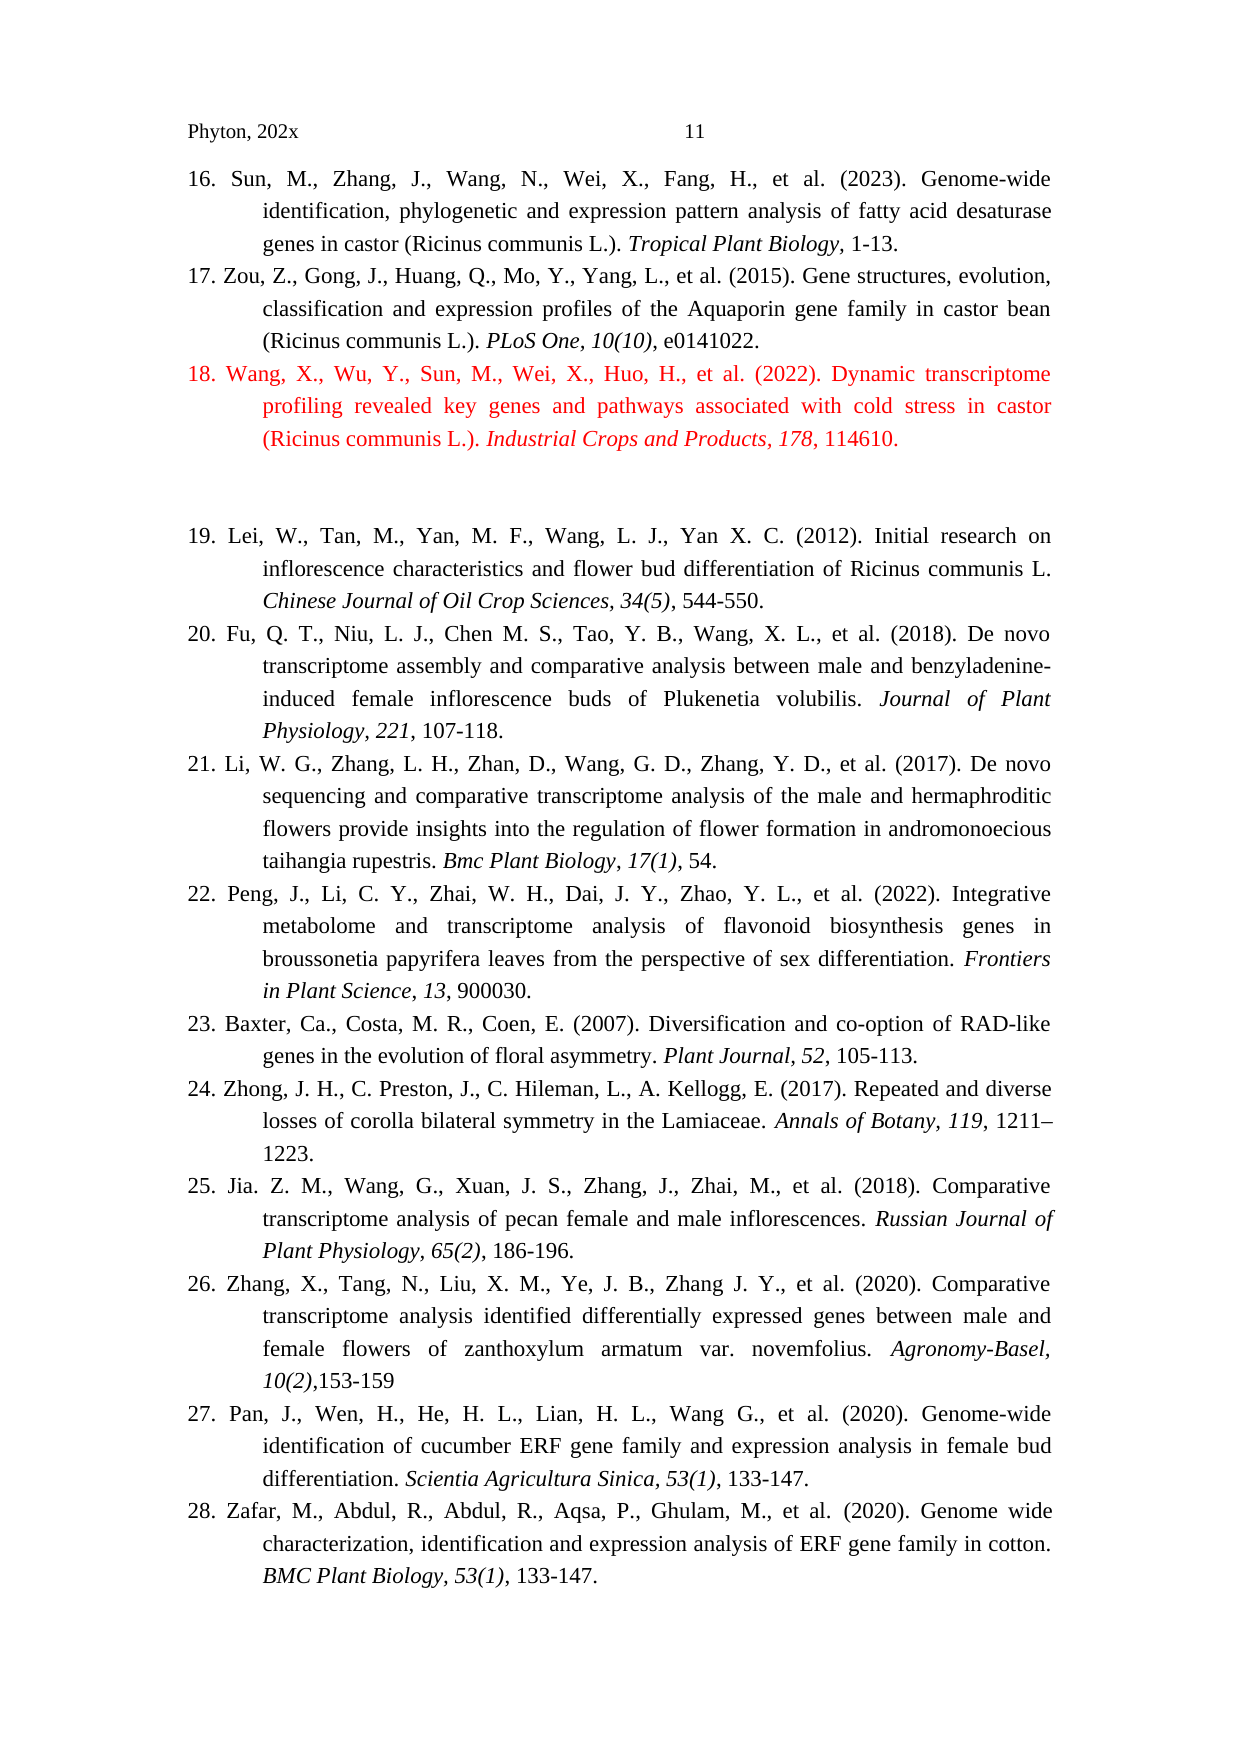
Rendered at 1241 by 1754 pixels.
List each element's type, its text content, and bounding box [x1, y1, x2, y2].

text 28. Zafar, M., Abdul, R., Abdul, R., Aqsa, P., Ghulam, M., et al. (2020). Genome wide characterization, identification and expression analysis of ERF gene family in cotton. BMC Plant Biology, 53(1), 133-147. [187, 1494, 1053, 1592]
text 25. Jia. Z. M., Wang, G., Xuan, J. S., Zhang, J., Zhai, M., et al. (2018). Comparative transcriptome analysis of pecan female and male inflorescences. Russian Journal of Plant Physiology, 65(2), 186-196. [187, 1169, 1053, 1267]
text 26. Zhang, X., Tang, N., Liu, X. M., Ye, J. B., Zhang J. Y., et al. (2020). Comparative transcriptome analysis identified differentially expressed genes between male and female flowers of zanthoxylum armatum var. novemfolius. Agronomy-Basel, 10(2),153-159 [187, 1267, 1053, 1397]
text 27. Pan, J., Wen, H., He, H. L., Lian, H. L., Wang G., et al. (2020). Genome-wide identification of cucumber ERF gene family and expression analysis in female bud differentiation. Scientia Agricultura Sinica, 53(1), 133-147. [187, 1397, 1053, 1494]
text 20. Fu, Q. T., Niu, L. J., Chen M. S., Tao, Y. B., Wang, X. L., et al. (2018). De novo transcriptome assembly and comparative analysis between male and benzyladenine-induced female inflorescence buds of Plukenetia volubilis. Journal of Plant Physiology, 221, 107-118. [187, 617, 1053, 747]
text 19. Lei, W., Tan, M., Yan, M. F., Wang, L. J., Yan X. C. (2012). Initial research on inflorescence characteristics and flower bud differentiation of Ricinus communis L. Chinese Journal of Oil Crop Sciences, 34(5), 544-550. [187, 519, 1053, 617]
text 22. Peng, J., Li, C. Y., Zhai, W. H., Dai, J. Y., Zhao, Y. L., et al. (2022). Integrative metabolome and transcriptome analysis of flavonoid biosynthesis genes in broussonetia papyrifera leaves from the perspective of sex differentiation. Frontiers in Plant Science, 13, 900030. [187, 877, 1053, 1007]
text 21. Li, W. G., Zhang, L. H., Zhan, D., Wang, G. D., Zhang, Y. D., et al. (2017). De novo sequencing and comparative transcriptome analysis of the male and hermaphroditic flowers provide insights into the regulation of flower formation in andromonoecious taihangia rupestris. Bmc Plant Biology, 17(1), 54. [187, 747, 1053, 877]
text 17. Zou, Z., Gong, J., Huang, Q., Mo, Y., Yang, L., et al. (2015). Gene structures, evolution, classification and expression profiles of the Aquaporin gene family in castor bean (Ricinus communis L.). PLoS One, 10(10), e0141022. [187, 259, 1053, 357]
text 18. Wang, X., Wu, Y., Sun, M., Wei, X., Huo, H., et al. (2022). Dynamic transcriptome profiling revealed key genes and pathways associated with cold stress in castor (Ricinus communis L.). Industrial Crops and Products, 178, 114610. [187, 357, 1053, 454]
text 23. Baxter, Ca., Costa, M. R., Coen, E. (2007). Diversification and co-option of RAD-like genes in the evolution of floral asymmetry. Plant Journal, 52, 105-113. [187, 1007, 1053, 1072]
text 16. Sun, M., Zhang, J., Wang, N., Wei, X., Fang, H., et al. (2023). Genome-wide identification, phylogenetic and expression pattern analysis of fatty acid desaturase genes in castor (Ricinus communis L.). Tropical Plant Biology, 1-13. [187, 162, 1053, 259]
text 24. Zhong, J. H., C. Preston, J., C. Hileman, L., A. Kellogg, E. (2017). Repeated and diverse losses of corolla bilateral symmetry in the Lamiaceae. Annals of Botany, 119, 1211–1223. [187, 1072, 1053, 1169]
